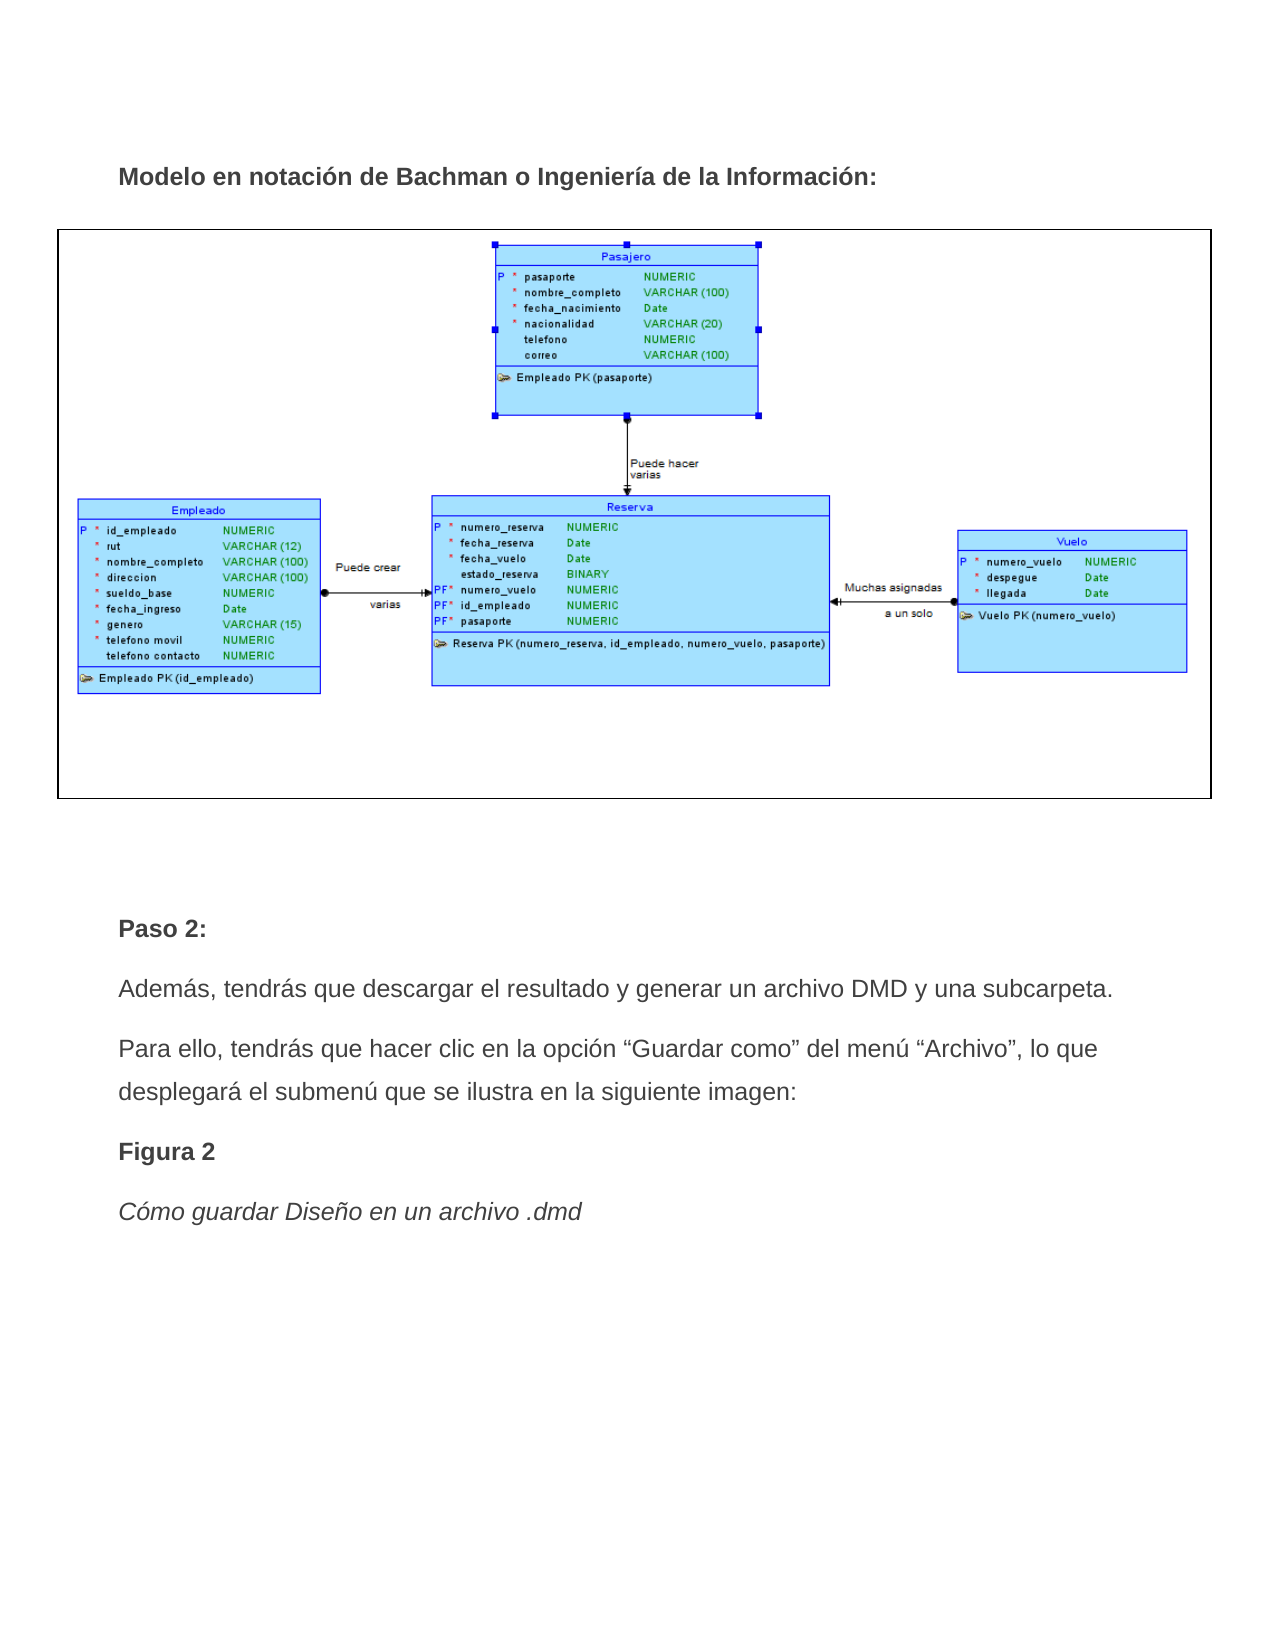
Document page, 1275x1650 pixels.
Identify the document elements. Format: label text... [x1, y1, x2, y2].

text Para ello, tendrás que hacer clic en la opción “Guardar como” del menú “Archivo”, lo que desplegará el submenú que se ilustra en la siguiente imagen: [118, 1034, 1152, 1106]
picture [72, 237, 1193, 702]
text Figura 2 [118, 1137, 1152, 1166]
text Además, tendrás que descargar el resultado y generar un archivo DMD y una subcarpeta. [118, 974, 1152, 1003]
text Paso 2: [118, 914, 1152, 943]
text Cómo guardar Diseño en un archivo .dmd [118, 1197, 1152, 1225]
text Modelo en notación de Bachman o Ingeniería de la Información: [118, 162, 1152, 191]
